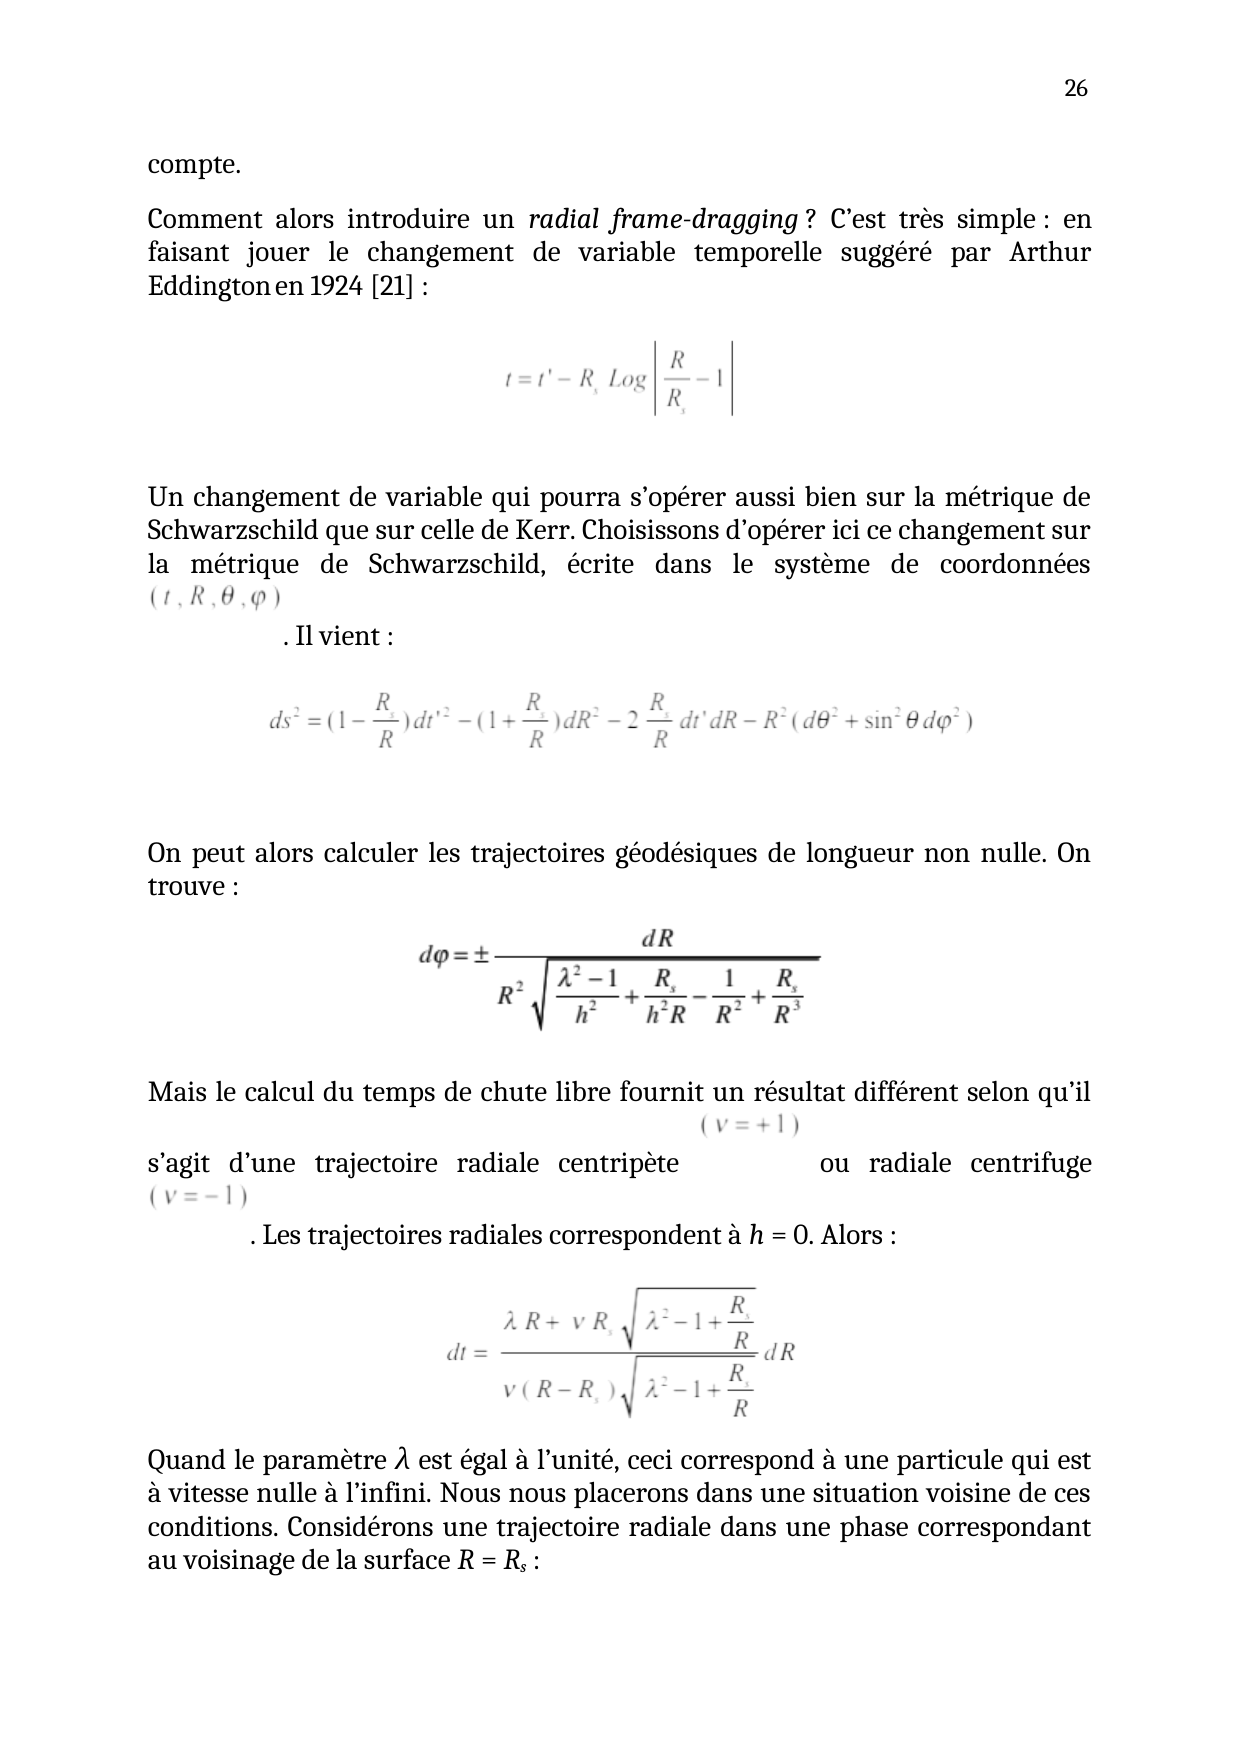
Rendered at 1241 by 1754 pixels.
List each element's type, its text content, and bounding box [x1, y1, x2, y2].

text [148, 148, 1092, 181]
text Comment alors introduire un radial frame-dragging ? C’est très simple : en faisant jouer le changement de variable temporelle suggéré par Arthur Eddington en 1924 [21] : [148, 202, 1092, 303]
text On peut alors calculer les trajectoires géodésiques de longueur non nulle. On trouve : [148, 836, 1092, 903]
text Quand le paramètre λ est égal à l’unité, ceci correspond à une particule qui est à vitesse nulle à l’infini. Nous nous placerons dans une situation voisine de ces conditions. Considérons une trajectoire radiale dans une phase correspondant au voisinage de la surface R = Rs : [148, 1443, 1092, 1577]
text Un changement de variable qui pourra s’opérer aussi bien sur la métrique de Schwarzschild que sur celle de Kerr. Choisissons d’opérer ici ce changement sur la métrique de Schwarzschild, écrite dans le système de coordonnées . Il vient : [148, 480, 1092, 652]
text Mais le calcul du temps de chute libre fournit un résultat différent selon qu’il s’agit d’une trajectoire radiale centripète ou radiale centrifuge . Les trajectoires radiales correspondent à h = 0. Alors : [148, 1075, 1092, 1252]
